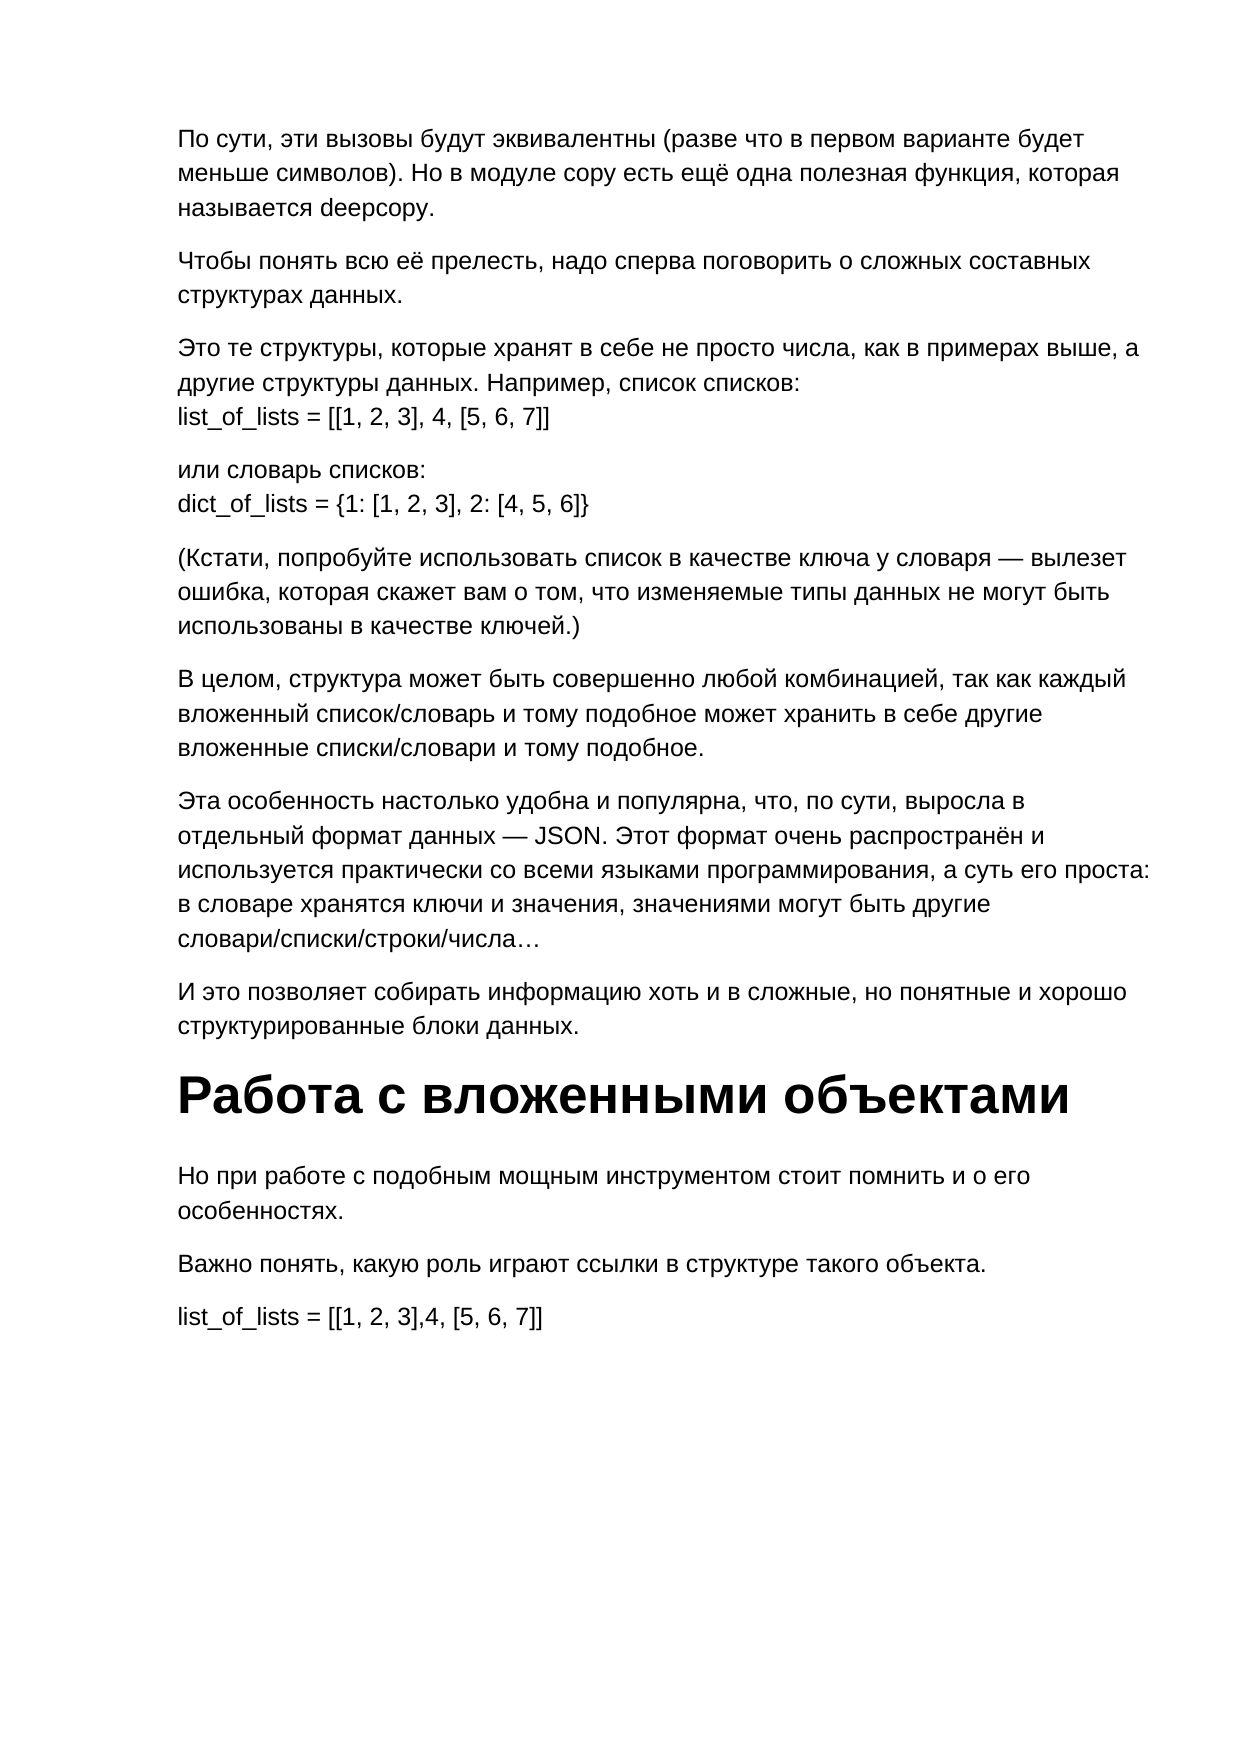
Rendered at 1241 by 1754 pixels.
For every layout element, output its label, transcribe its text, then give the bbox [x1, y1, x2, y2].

text (Кстати, попробуйте использовать список в качестве ключа у словаря — вылезет ошибка, которая скажет вам о том, что изменяемые типы данных не могут быть использованы в качестве ключей.) [177, 537, 1152, 640]
text Но при работе с подобным мощным инструментом стоит помнить и о его особенностях. [177, 1156, 1152, 1224]
text И это позволяет собирать информацию хоть и в сложные, но понятные и хорошо структурированные блоки данных. [177, 971, 1152, 1040]
text list_of_lists = [[1, 2, 3],4, [5, 6, 7]] [177, 1296, 1152, 1331]
text В целом, структура может быть совершенно любой комбинацией, так как каждый вложенный список/словарь и тому подобное может хранить в себе другие вложенные списки/словари и тому подобное. [177, 659, 1152, 762]
text или словарь списков: dict_of_lists = {1: [1, 2, 3], 2: [4, 5, 6]} [177, 449, 1152, 518]
text Работа с вложенными объектами [177, 1059, 1152, 1124]
text Важно понять, какую роль играют ссылки в структуре такого объекта. [177, 1243, 1152, 1277]
text Эта особенность настолько удобна и популярна, что, по сути, выросла в отдельный формат данных — JSON. Этот формат очень распространён и используется практически со всеми языками программирования, а суть его проста: в словаре хранятся ключи и значения, значениями могут быть другие словари/списки/строки/числа… [177, 781, 1152, 952]
text По сути, эти вызовы будут эквивалентны (разве что в первом варианте будет меньше символов). Но в модуле copy есть ещё одна полезная функция, которая называется deepcopy. [177, 118, 1152, 221]
text Это те структуры, которые хранят в себе не просто числа, как в примерах выше, а другие структуры данных. Например, список списков: list_of_lists = [[1, 2, 3], 4, [5, 6, 7]] [177, 327, 1152, 431]
text Чтобы понять всю её прелесть, надо сперва поговорить о сложных составных структурах данных. [177, 240, 1152, 309]
